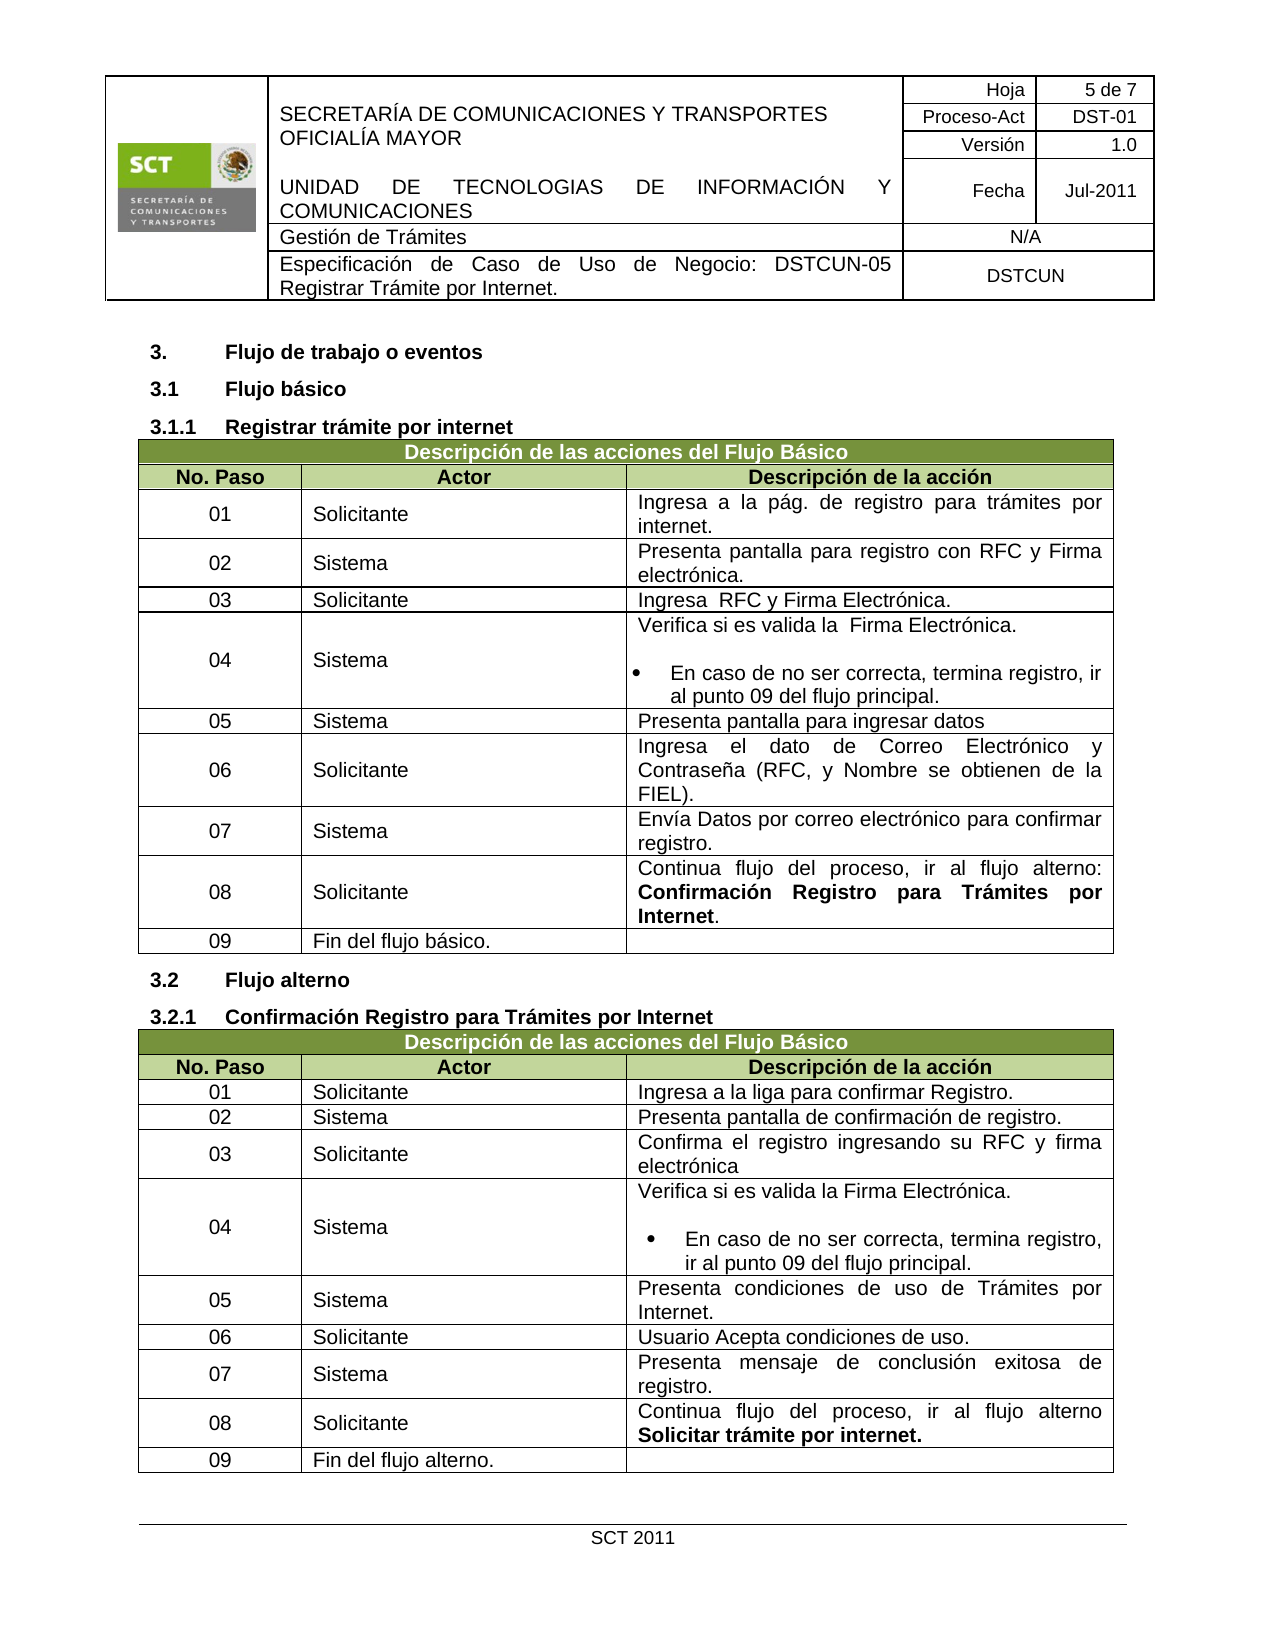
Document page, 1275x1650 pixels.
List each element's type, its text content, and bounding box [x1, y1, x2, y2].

table_cell 01 [139, 1080, 301, 1104]
table_cell Solicitante [302, 734, 626, 806]
table_cell Sistema [302, 1276, 626, 1324]
table_cell 03 [139, 1130, 301, 1178]
table_cell Envía Datos por correo electrónico para confirmar registro. [627, 807, 1113, 855]
table_cell Verifica si es valida la Firma Electrónica. En caso de no ser correcta, termina registro, ir al punto 09 del flujo principal. [627, 1179, 1113, 1275]
table_cell Solicitante [302, 856, 626, 928]
table_cell 04 [139, 613, 301, 708]
table_cell Ingresa a la liga para confirmar Registro. [627, 1080, 1113, 1104]
table_cell 04 [139, 1179, 301, 1275]
table_cell Solicitante [302, 1080, 626, 1104]
table_cell Presenta condiciones de uso de Trámites por Internet. [627, 1276, 1113, 1324]
table_cell 01 [139, 490, 301, 537]
table_cell Usuario Acepta condiciones de uso. [627, 1325, 1113, 1349]
table_cell Sistema [302, 1105, 626, 1129]
table_cell Ingresa a la pág. de registro para trámites por internet. [627, 490, 1113, 537]
table_cell 06 [139, 734, 301, 806]
table_cell Presenta mensaje de conclusión exitosa de registro. [627, 1350, 1113, 1398]
table_cell Ingresa el dato de Correo Electrónico y Contraseña (RFC, y Nombre se obtienen de la FIEL). [627, 734, 1113, 806]
table_cell 09 [139, 929, 301, 953]
table_cell Confirma el registro ingresando su RFC y firma electrónica [627, 1130, 1113, 1178]
table_cell 08 [139, 1399, 301, 1447]
table_cell Sistema [302, 539, 626, 586]
table_cell No. Paso [139, 1055, 301, 1079]
table_header Descripción de las acciones del Flujo Básico [139, 1030, 1113, 1054]
table_cell Solicitante [302, 490, 626, 537]
table_cell Solicitante [302, 1325, 626, 1349]
subtitle Flujo de trabajo o eventos [150, 338, 1125, 363]
table_cell Sistema [302, 1350, 626, 1398]
table_cell 02 [139, 1105, 301, 1129]
table_cell Descripción de la acción [627, 1055, 1113, 1079]
table_cell Fin del flujo alterno. [302, 1448, 626, 1472]
subtitle Confirmación Registro para Trámites por Internet [150, 1004, 1125, 1029]
table_cell 08 [139, 856, 301, 928]
table_cell [627, 1448, 1113, 1472]
table_header Descripción de las acciones del Flujo Básico [139, 440, 1113, 463]
table_cell 02 [139, 539, 301, 586]
table_cell Actor [302, 1055, 626, 1079]
table_cell Presenta pantalla de confirmación de registro. [627, 1105, 1113, 1129]
table_cell Presenta pantalla para registro con RFC y Firma electrónica. [627, 539, 1113, 586]
table_cell Fin del flujo básico. [302, 929, 626, 953]
table_cell Sistema [302, 1179, 626, 1275]
table_cell [627, 929, 1113, 953]
table_cell 05 [139, 1276, 301, 1324]
table_cell 06 [139, 1325, 301, 1349]
table_cell Sistema [302, 709, 626, 733]
subtitle Flujo básico [150, 376, 1125, 401]
table_cell Sistema [302, 807, 626, 855]
table_cell No. Paso [139, 465, 301, 488]
table_cell Presenta pantalla para ingresar datos [627, 709, 1113, 733]
table_cell Descripción de la acción [627, 465, 1113, 488]
table_cell 05 [139, 709, 301, 733]
subtitle Flujo alterno [150, 967, 1125, 992]
table_cell 03 [139, 588, 301, 611]
table_cell Solicitante [302, 1399, 626, 1447]
table_cell Continua flujo del proceso, ir al flujo alterno: Confirmación Registro para Trámites por Internet. [627, 856, 1113, 928]
table_cell Actor [302, 465, 626, 488]
table_cell Sistema [302, 613, 626, 708]
table_cell Solicitante [302, 588, 626, 611]
table_cell Solicitante [302, 1130, 626, 1178]
table_cell Verifica si es valida la Firma Electrónica. En caso de no ser correcta, termina registro, ir al punto 09 del flujo principal. [627, 613, 1113, 708]
table_cell Ingresa RFC y Firma Electrónica. [627, 588, 1113, 611]
table_cell 07 [139, 807, 301, 855]
subtitle Registrar trámite por internet [150, 413, 1125, 438]
table_cell 07 [139, 1350, 301, 1398]
table_cell Continua flujo del proceso, ir al flujo alterno Solicitar trámite por internet. [627, 1399, 1113, 1447]
table_cell 09 [139, 1448, 301, 1472]
